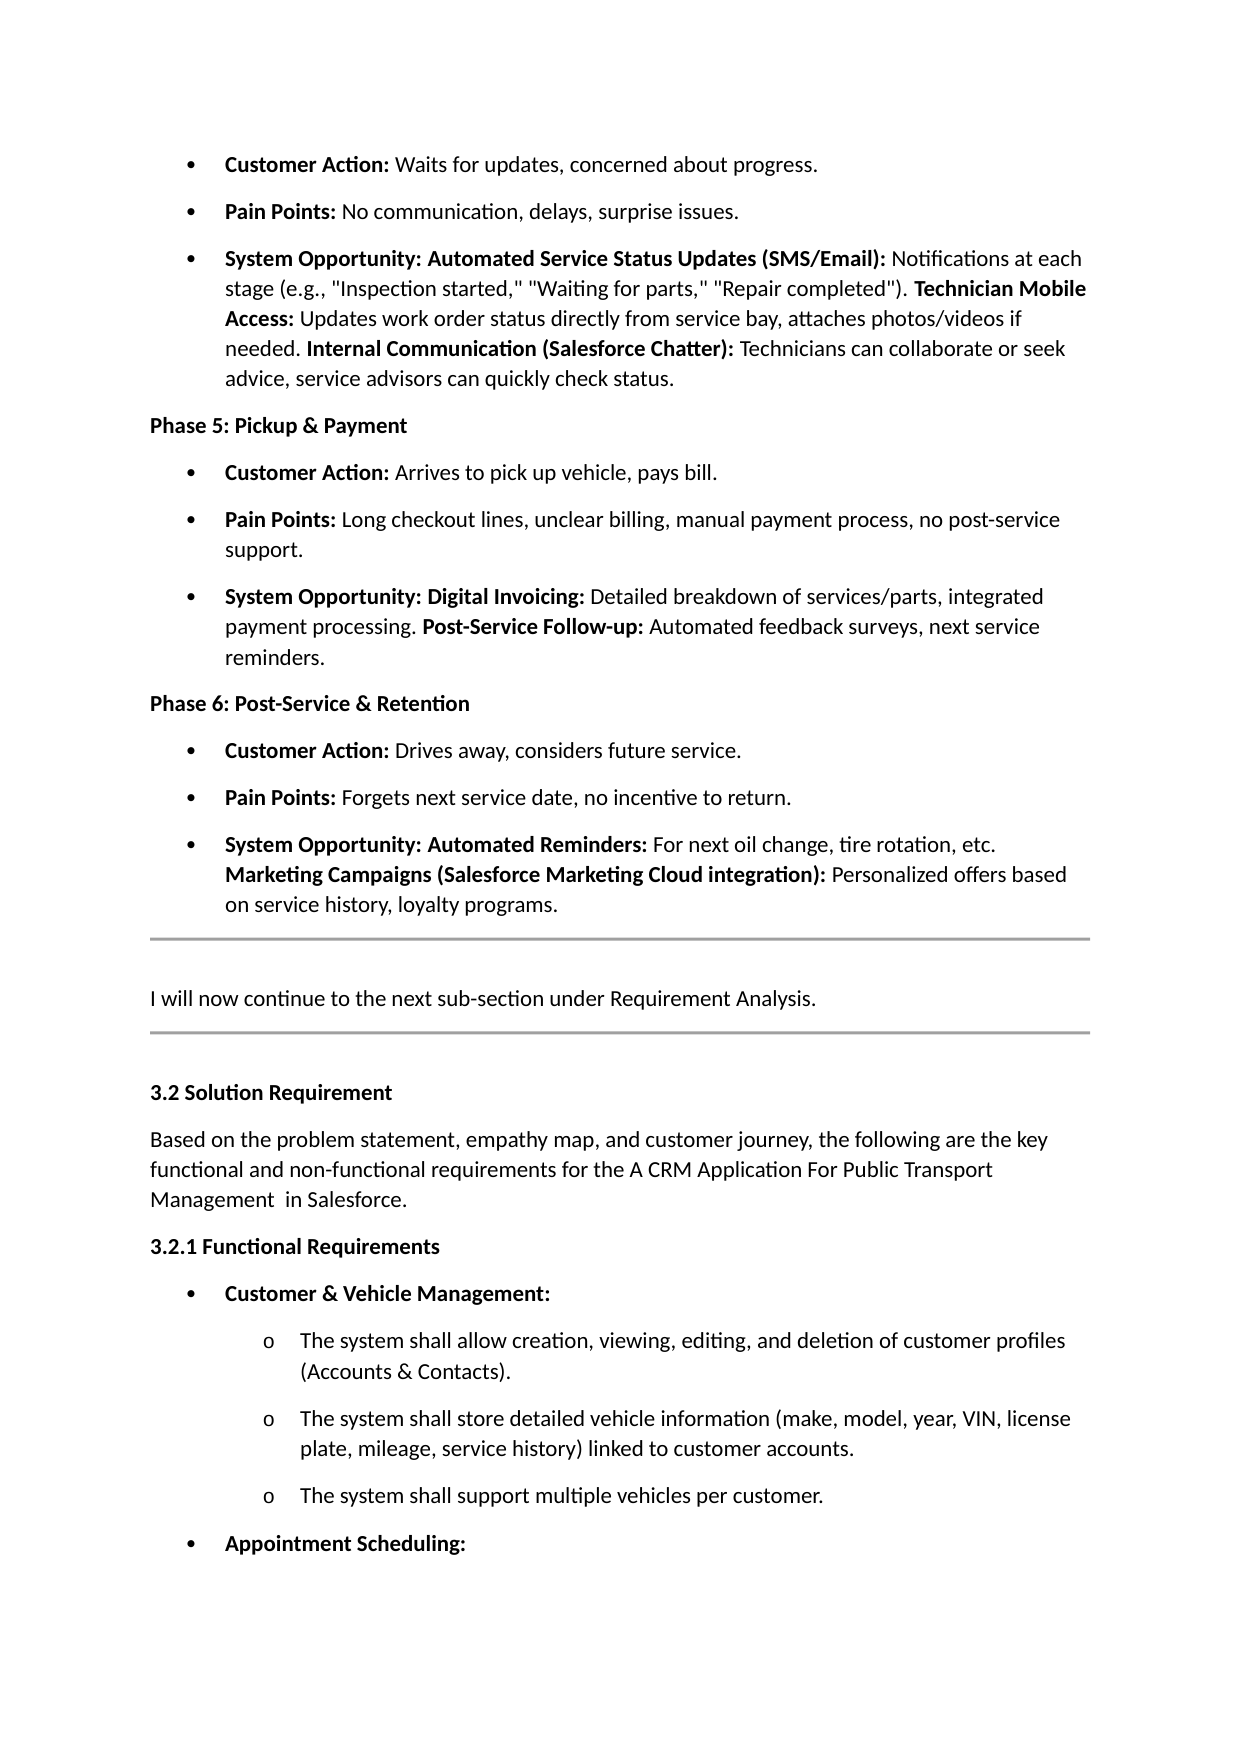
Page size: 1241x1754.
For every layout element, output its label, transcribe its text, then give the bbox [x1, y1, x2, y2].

text Phase 5: Pickup & Payment [150, 411, 1090, 439]
list System Opportunity: Automated Reminders: For next oil change, tire rotation, etc. Marketing Campaigns (Salesforce Marketing Cloud integration): Personalized offers based on service history, loyalty programs. [187, 830, 1090, 919]
list Customer & Vehicle Management: [187, 1279, 1090, 1307]
list Customer Action: Drives away, considers future service. [187, 736, 1090, 764]
list System Opportunity: Automated Service Status Updates (SMS/Email): Notifications at each stage (e.g., "Inspection started," "Waiting for parts," "Repair completed"). Technician Mobile Access: Updates work order status directly from service bay, attaches photos/videos if needed. Internal Communication (Salesforce Chatter): Technicians can collaborate or seek advice, service advisors can quickly check status. [187, 244, 1090, 393]
list The system shall allow creation, viewing, editing, and deletion of customer profiles (Accounts & Contacts). [262, 1326, 1090, 1385]
list System Opportunity: Digital Invoicing: Detailed breakdown of services/parts, integrated payment processing. Post-Service Follow-up: Automated feedback surveys, next service reminders. [187, 582, 1090, 671]
list Pain Points: Long checkout lines, unclear billing, manual payment process, no post-service support. [187, 505, 1090, 563]
list Customer Action: Waits for updates, concerned about progress. [187, 150, 1090, 178]
text 3.2 Solution Requirement [150, 1078, 1090, 1106]
text 3.2.1 Functional Requirements [150, 1232, 1090, 1260]
text I will now continue to the next sub-section under Requirement Analysis. [150, 984, 1090, 1012]
list Appointment Scheduling: [187, 1529, 1090, 1557]
list The system shall support multiple vehicles per customer. [262, 1481, 1090, 1510]
text Based on the problem statement, empathy map, and customer journey, the following are the key functional and non-functional requirements for the A CRM Application For Public Transport Management in Salesforce. [150, 1125, 1090, 1213]
list Customer Action: Arrives to pick up vehicle, pays bill. [187, 458, 1090, 486]
text Phase 6: Post-Service & Retention [150, 689, 1090, 718]
list Pain Points: Forgets next service date, no incentive to return. [187, 783, 1090, 811]
list The system shall store detailed vehicle information (make, model, year, VIN, license plate, mileage, service history) linked to customer accounts. [262, 1404, 1090, 1462]
list Pain Points: No communication, delays, surprise issues. [187, 197, 1090, 225]
